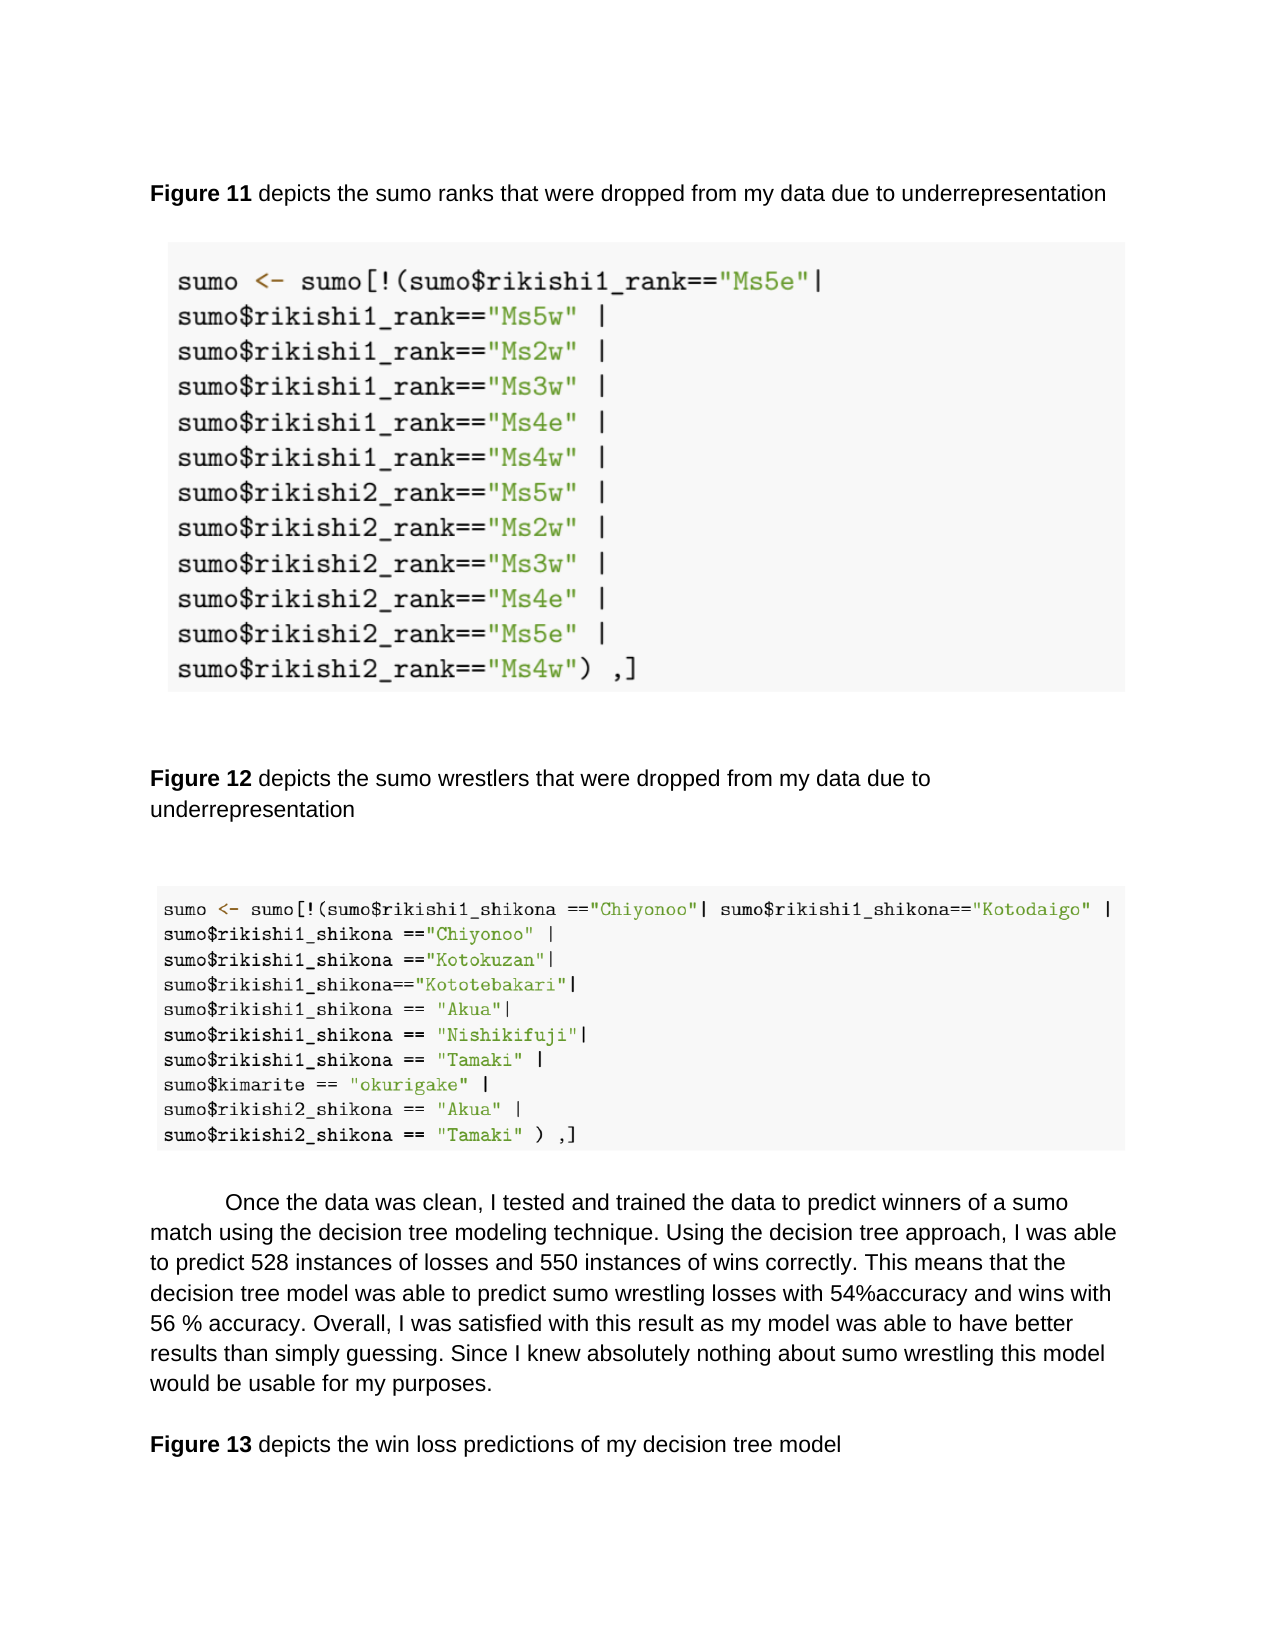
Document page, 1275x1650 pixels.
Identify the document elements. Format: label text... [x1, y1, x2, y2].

picture [150, 886, 1125, 1155]
text Once the data was clean, I tested and trained the data to predict winners of a sumo match using the decision tree modeling technique. Using the decision tree approach, I was able to predict 528 instances of losses and 550 instances of wins correctly. This means that the decision tree model was able to predict sumo wrestling losses with 54%accuracy and wins with 56 % accuracy. Overall, I was satisfied with this result as my model was able to have better results than simply guessing. Since I knew absolutely nothing about sumo wrestling this model would be usable for my purposes. [150, 1189, 1125, 1397]
text Figure 11 depicts the sumo ranks that were dropped from my data due to underrepresentation [150, 180, 1125, 207]
text Figure 12 depicts the sumo wrestlers that were dropped from my data due to underrepresentation [150, 765, 1125, 822]
picture [150, 240, 1125, 701]
text Figure 13 depicts the win loss predictions of my decision tree model [150, 1431, 1125, 1457]
